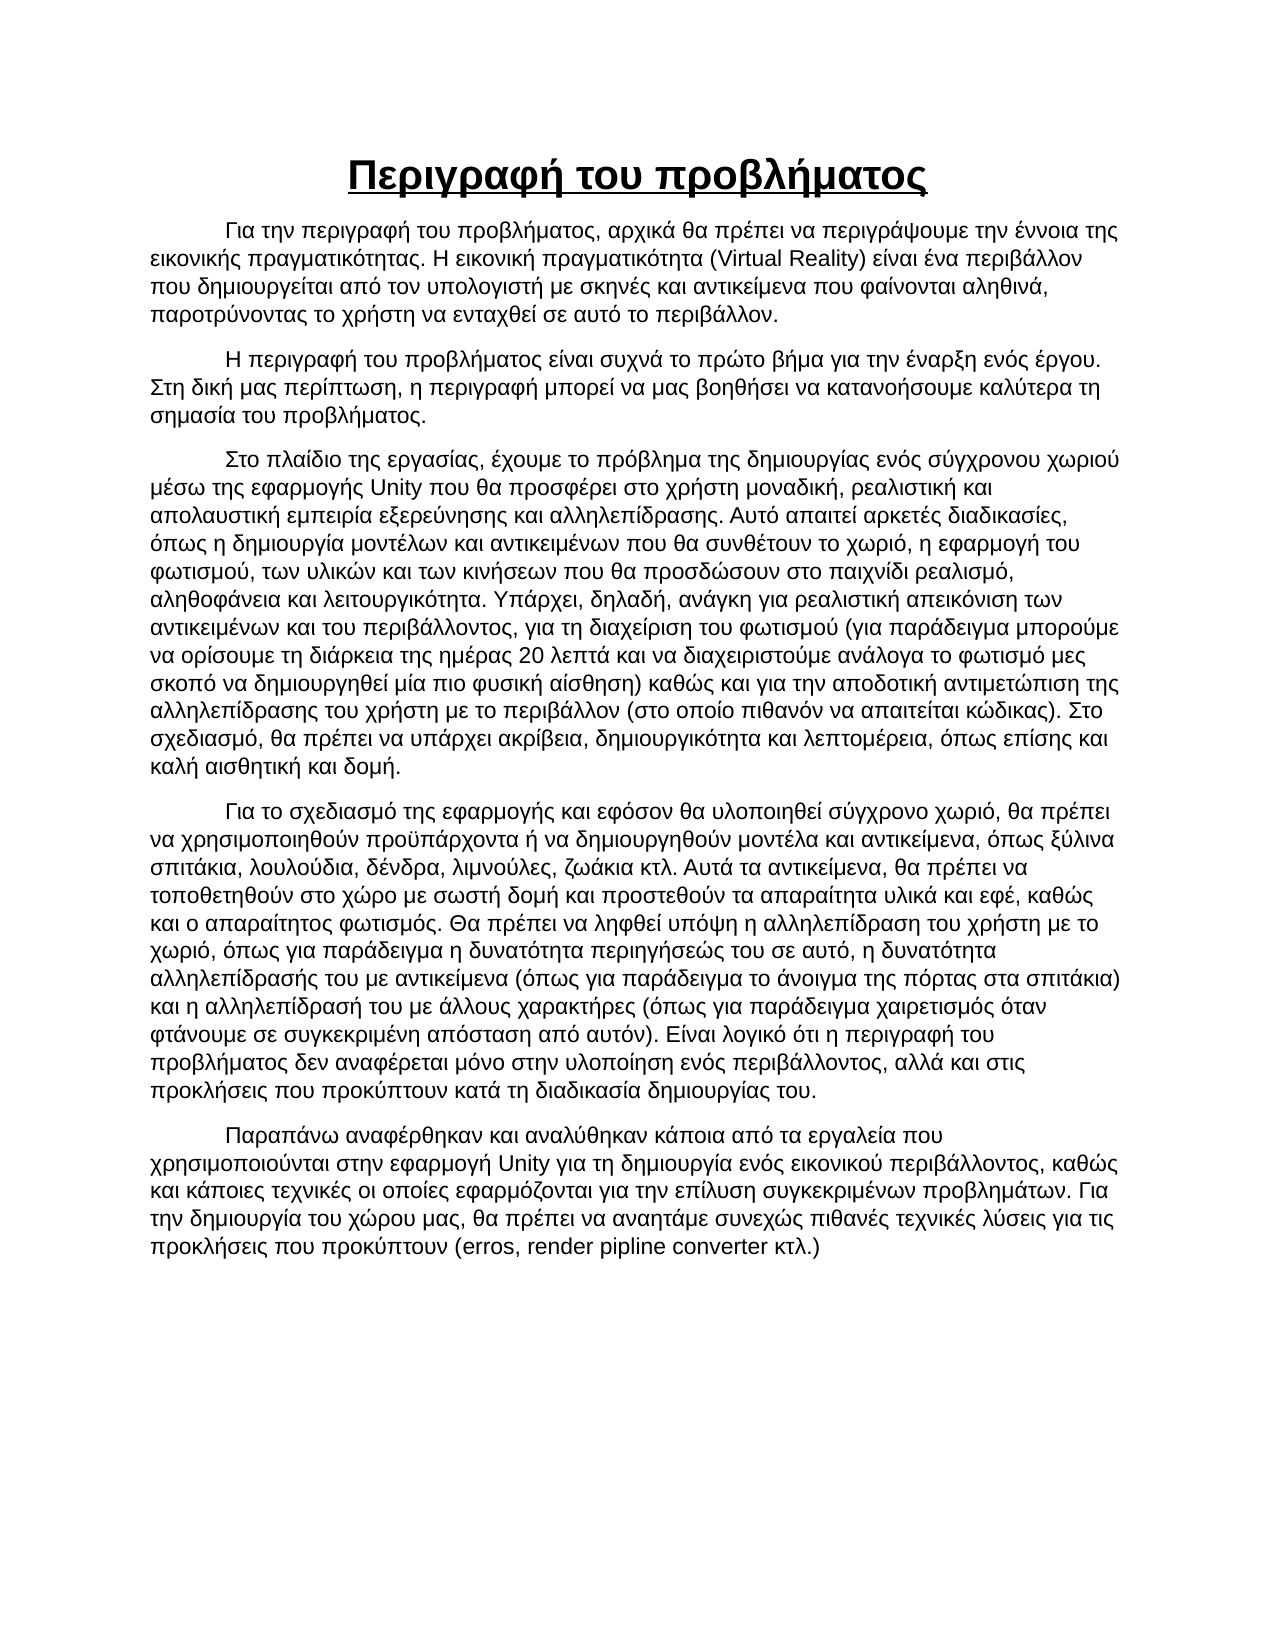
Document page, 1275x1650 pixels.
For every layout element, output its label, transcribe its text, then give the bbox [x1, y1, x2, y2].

text Η περιγραφή του προβλήματος είναι συχνά το πρώτο βήμα για την έναρξη ενός έργου. Στη δική μας περίπτωση, η περιγραφή μπορεί να μας βοηθήσει να κατανοήσουμε καλύτερα τη σημασία του προβλήματος. [150, 346, 1125, 428]
text Για την περιγραφή του προβλήματος, αρχικά θα πρέπει να περιγράψουμε την έννοια της εικονικής πραγματικότητας. Η εικονική πραγματικότητα (Virtual Reality) είναι ένα περιβάλλον που δημιουργείται από τον υπολογιστή με σκηνές και αντικείμενα που φαίνονται αληθινά, παροτρύνοντας το χρήστη να ενταχθεί σε αυτό το περιβάλλον. [150, 217, 1125, 327]
text Περιγραφή του προβλήματος [150, 150, 1125, 198]
text Στο πλαίδιο της εργασίας, έχουμε το πρόβλημα της δημιουργίας ενός σύγχρονου χωριού μέσω της εφαρμογής Unity που θα προσφέρει στο χρήστη μοναδική, ρεαλιστική και απολαυστική εμπειρία εξερεύνησης και αλληλεπίδρασης. Αυτό απαιτεί αρκετές διαδικασίες, όπως η δημιουργία μοντέλων και αντικειμένων που θα συνθέτουν το χωριό, η εφαρμογή του φωτισμού, των υλικών και των κινήσεων που θα προσδώσουν στο παιχνίδι ρεαλισμό, αληθοφάνεια και λειτουργικότητα. Υπάρχει, δηλαδή, ανάγκη για ρεαλιστική απεικόνιση των αντικειμένων και του περιβάλλοντος, για τη διαχείριση του φωτισμού (για παράδειγμα μπορούμε να ορίσουμε τη διάρκεια της ημέρας 20 λεπτά και να διαχειριστούμε ανάλογα το φωτισμό μες σκοπό να δημιουργηθεί μία πιο φυσική αίσθηση) καθώς και για την αποδοτική αντιμετώπιση της αλληλεπίδρασης του χρήστη με το περιβάλλον (στο οποίο πιθανόν να απαιτείται κώδικας). Στο σχεδιασμό, θα πρέπει να υπάρχει ακρίβεια, δημιουργικότητα και λεπτομέρεια, όπως επίσης και καλή αισθητική και δομή. [150, 446, 1125, 779]
text Για το σχεδιασμό της εφαρμογής και εφόσον θα υλοποιηθεί σύγχρονο χωριό, θα πρέπει να χρησιμοποιηθούν προϋπάρχοντα ή να δημιουργηθούν μοντέλα και αντικείμενα, όπως ξύλινα σπιτάκια, λουλούδια, δένδρα, λιμνούλες, ζωάκια κτλ. Αυτά τα αντικείμενα, θα πρέπει να τοποθετηθούν στο χώρο με σωστή δομή και προστεθούν τα απαραίτητα υλικά και εφέ, καθώς και ο απαραίτητος φωτισμός. Θα πρέπει να ληφθεί υπόψη η αλληλεπίδραση του χρήστη με το χωριό, όπως για παράδειγμα η δυνατότητα περιηγήσεώς του σε αυτό, η δυνατότητα αλληλεπίδρασής του με αντικείμενα (όπως για παράδειγμα το άνοιγμα της πόρτας στα σπιτάκια) και η αλληλεπίδρασή του με άλλους χαρακτήρες (όπως για παράδειγμα χαιρετισμός όταν φτάνουμε σε συγκεκριμένη απόσταση από αυτόν). Είναι λογικό ότι η περιγραφή του προβλήματος δεν αναφέρεται μόνο στην υλοποίηση ενός περιβάλλοντος, αλλά και στις προκλήσεις που προκύπτουν κατά τη διαδικασία δημιουργίας του. [150, 798, 1125, 1103]
text Παραπάνω αναφέρθηκαν και αναλύθηκαν κάποια από τα εργαλεία που χρησιμοποιούνται στην εφαρμογή Unity για τη δημιουργία ενός εικονικού περιβάλλοντος, καθώς και κάποιες τεχνικές οι οποίες εφαρμόζονται για την επίλυση συγκεκριμένων προβλημάτων. Για την δημιουργία του χώρου μας, θα πρέπει να αναητάμε συνεχώς πιθανές τεχνικές λύσεις για τις προκλήσεις που προκύπτουν (erros, render pipline converter κτλ.) [150, 1122, 1125, 1259]
